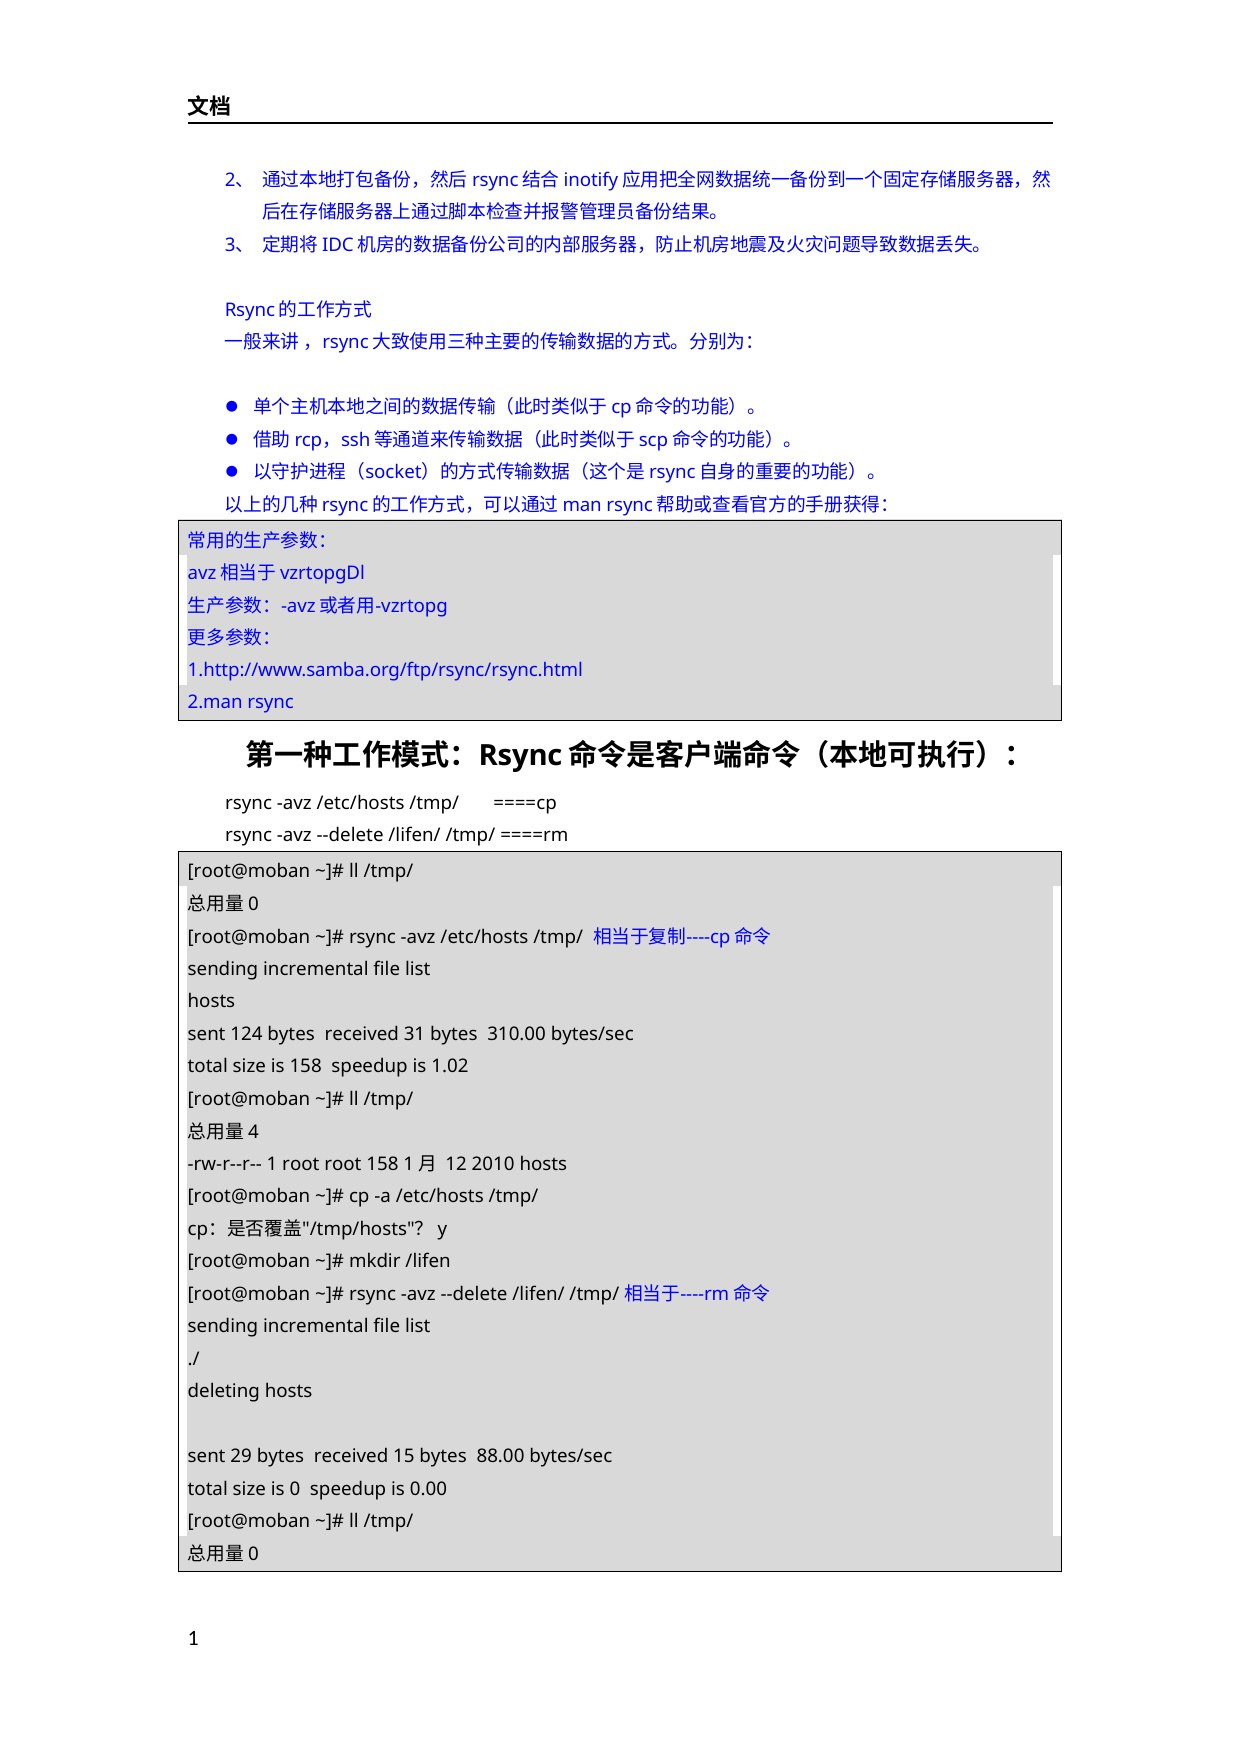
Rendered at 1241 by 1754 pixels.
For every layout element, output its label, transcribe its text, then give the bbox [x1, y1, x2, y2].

text 一般来讲 ，rsync大致使用三种主要的传输数据的方式。分别为： [187, 324, 1053, 357]
text 生产参数：-avz或者用-vzrtopg [187, 588, 1053, 620]
text 总用量 0 [179, 1533, 1061, 1571]
text ./ [187, 1341, 1053, 1374]
text 总用量 4 [187, 1114, 1053, 1146]
text [root@moban ~]# mkdir /lifen [187, 1244, 1053, 1276]
text cp：是否覆盖"/tmp/hosts"？ y [187, 1211, 1053, 1244]
text 以上的几种rsync的工作方式，可以通过man rsync帮助或查看官方的手册获得： [187, 487, 1053, 519]
text sending incremental file list [187, 1309, 1053, 1341]
list 通过本地打包备份，然后rsync结合inotify应用把全网数据统一备份到一个固定存储服务器，然后在存储服务器上通过脚本检查并报警管理员备份结果。 [224, 162, 1053, 227]
text sent 124 bytes received 31 bytes 310.00 bytes/sec [187, 1016, 1053, 1049]
text [root@moban ~]# ll /tmp/ [179, 852, 1061, 886]
text rsync -avz --delete /lifen/ /tmp/ ====rm [187, 818, 1053, 851]
text deleting hosts [187, 1374, 1053, 1406]
text 1.http://www.samba.org/ftp/rsync/rsync.html [187, 653, 1053, 682]
list 单个主机本地之间的数据传输（此时类似于cp命令的功能）。 [224, 389, 1053, 422]
text [root@moban ~]# rsync -avz --delete /lifen/ /tmp/ 相当于----rm命令 [187, 1276, 1053, 1309]
text sent 29 bytes received 15 bytes 88.00 bytes/sec [187, 1439, 1053, 1471]
text hosts [187, 984, 1053, 1016]
text rsync -avz /etc/hosts /tmp/ ====cp [187, 786, 1053, 818]
text total size is 0 speedup is 0.00 [187, 1471, 1053, 1504]
text [root@moban ~]# ll /tmp/ [187, 1504, 1053, 1533]
text 2.man rsync [179, 682, 1061, 720]
text 更多参数： [187, 620, 1053, 653]
text avz相当于vzrtopgDl [187, 555, 1053, 588]
text [root@moban ~]# rsync -avz /etc/hosts /tmp/ 相当于复制----cp命令 [187, 919, 1053, 951]
text 总用量 0 [187, 886, 1053, 919]
list 以守护进程（socket）的方式传输数据（这个是rsync自身的重要的功能）。 [224, 454, 1053, 487]
text [root@moban ~]# ll /tmp/ [187, 1081, 1053, 1114]
text total size is 158 speedup is 1.02 [187, 1049, 1053, 1081]
text [root@moban ~]# cp -a /etc/hosts /tmp/ [187, 1179, 1053, 1211]
list 定期将IDC机房的数据备份公司的内部服务器，防止机房地震及火灾问题导致数据丢失。 [224, 227, 1053, 259]
text 第一种工作模式：Rsync命令是客户端命令（本地可执行）： [187, 721, 1053, 786]
list 借助rcp，ssh等通道来传输数据（此时类似于scp命令的功能）。 [224, 422, 1053, 454]
text sending incremental file list [187, 951, 1053, 984]
text Rsync的工作方式 [187, 292, 1053, 324]
text 常用的生产参数： [179, 521, 1061, 555]
text -rw-r--r-- 1 root root 158 1月 12 2010 hosts [187, 1146, 1053, 1179]
